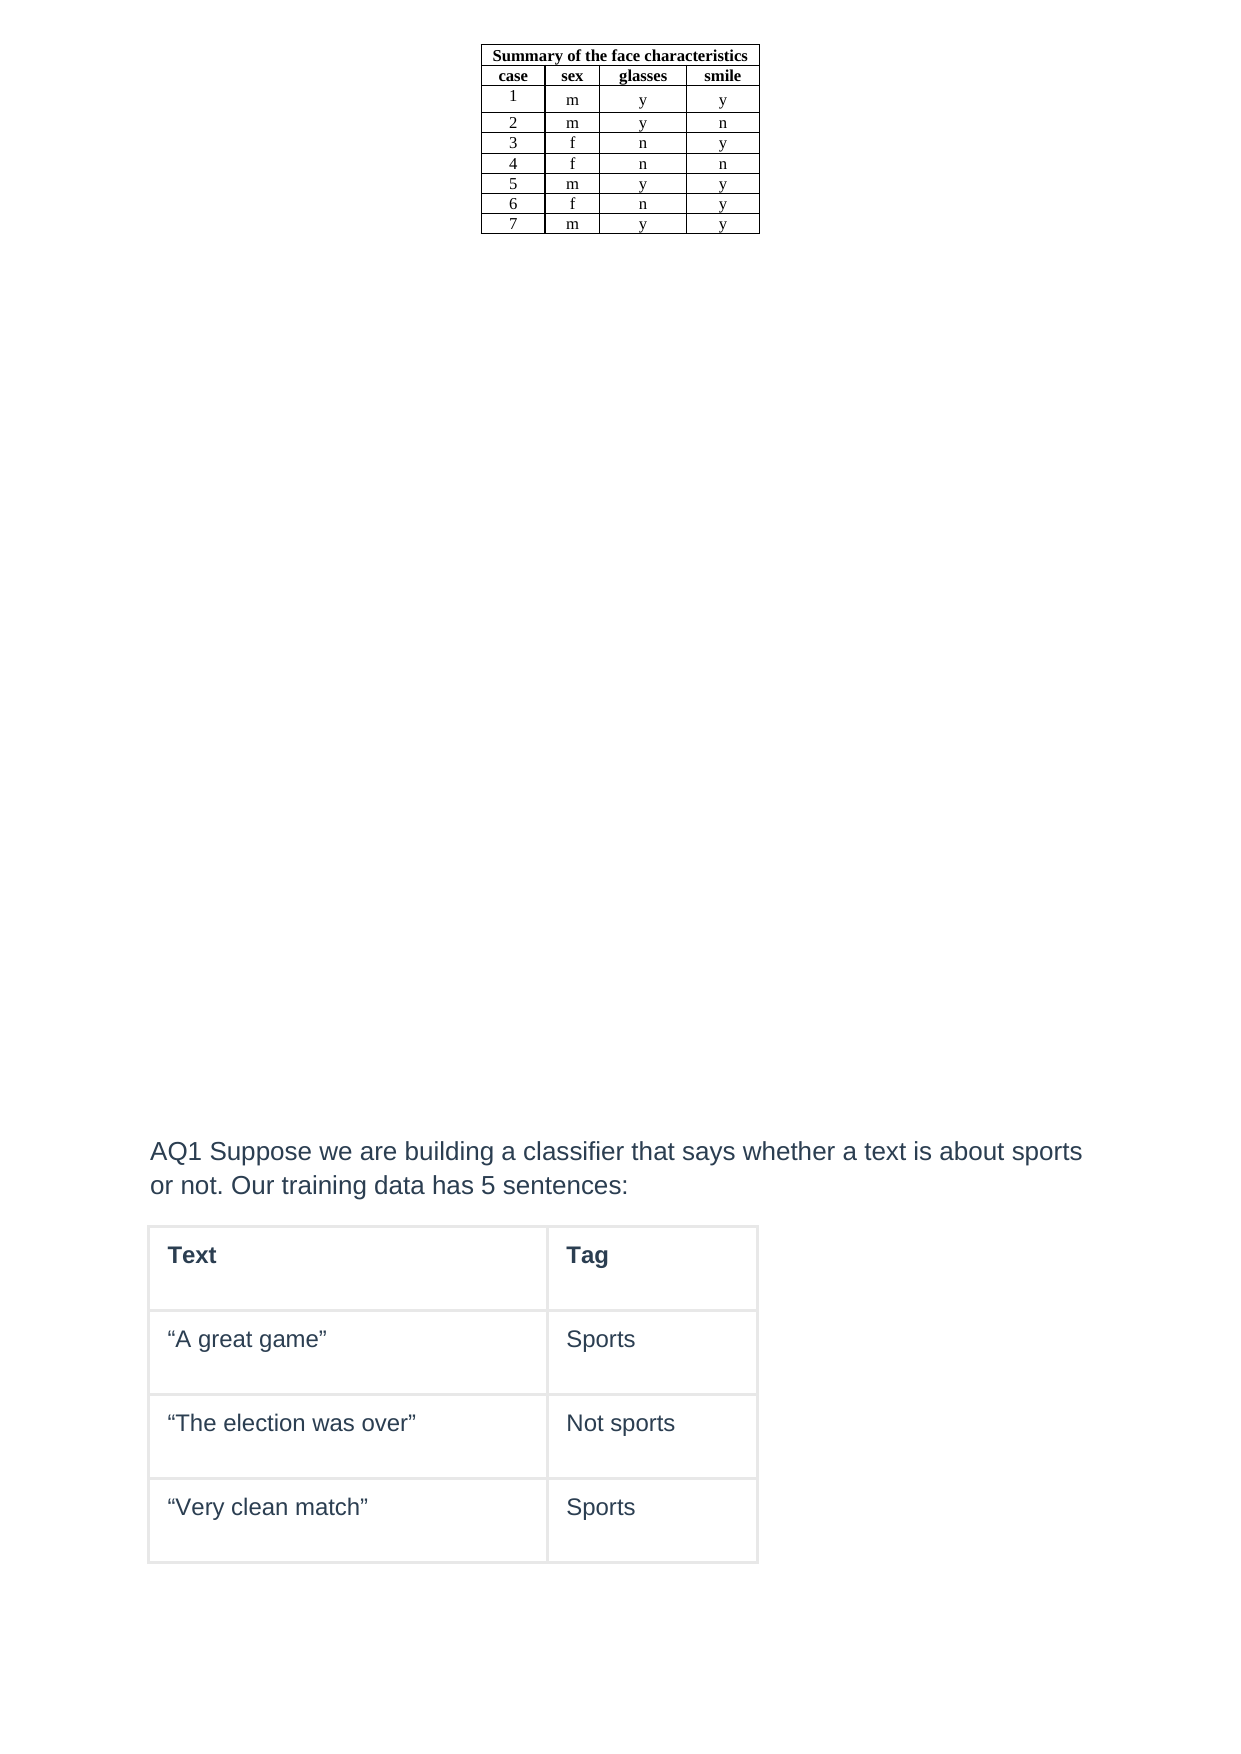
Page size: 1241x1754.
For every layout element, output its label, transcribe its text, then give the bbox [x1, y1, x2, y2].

table_cell sex [546, 66, 599, 85]
table_cell f [546, 154, 599, 173]
table_cell n [687, 113, 759, 132]
table_cell y [687, 86, 759, 112]
table_cell 1 [482, 86, 544, 112]
table_cell smile [687, 66, 759, 85]
table_header Summary of the face characteristics [482, 45, 759, 64]
table_cell m [546, 113, 599, 132]
table_cell case [482, 66, 544, 85]
table_cell 3 [482, 133, 544, 152]
table_cell 5 [482, 174, 544, 193]
table_cell y [600, 214, 686, 233]
table_cell y [687, 214, 759, 233]
text AQ1 Suppose we are building a classifier that says whether a text is about sports or not. Our training data has 5 sentences: [150, 1136, 1090, 1200]
table_cell Sports [549, 1480, 756, 1561]
table_cell 7 [482, 214, 544, 233]
table_cell 4 [482, 154, 544, 173]
table_cell f [546, 194, 599, 213]
table_cell y [600, 113, 686, 132]
table_header Text [150, 1228, 546, 1309]
table_cell n [600, 194, 686, 213]
table_cell m [546, 86, 599, 112]
table_cell y [687, 133, 759, 152]
table_cell n [600, 154, 686, 173]
table_cell f [546, 133, 599, 152]
table_cell “A great game” [150, 1312, 546, 1393]
table_cell y [600, 86, 686, 112]
table_cell Sports [549, 1312, 756, 1393]
table_cell m [546, 174, 599, 193]
table_cell “The election was over” [150, 1396, 546, 1477]
table_cell y [600, 174, 686, 193]
table_cell 6 [482, 194, 544, 213]
table_cell “Very clean match” [150, 1480, 546, 1561]
table_cell glasses [600, 66, 686, 85]
table_cell 2 [482, 113, 544, 132]
table_cell n [600, 133, 686, 152]
table_cell Not sports [549, 1396, 756, 1477]
table_cell n [687, 154, 759, 173]
table_cell y [687, 174, 759, 193]
table_cell y [687, 194, 759, 213]
table_header Tag [549, 1228, 756, 1309]
table_cell m [546, 214, 599, 233]
